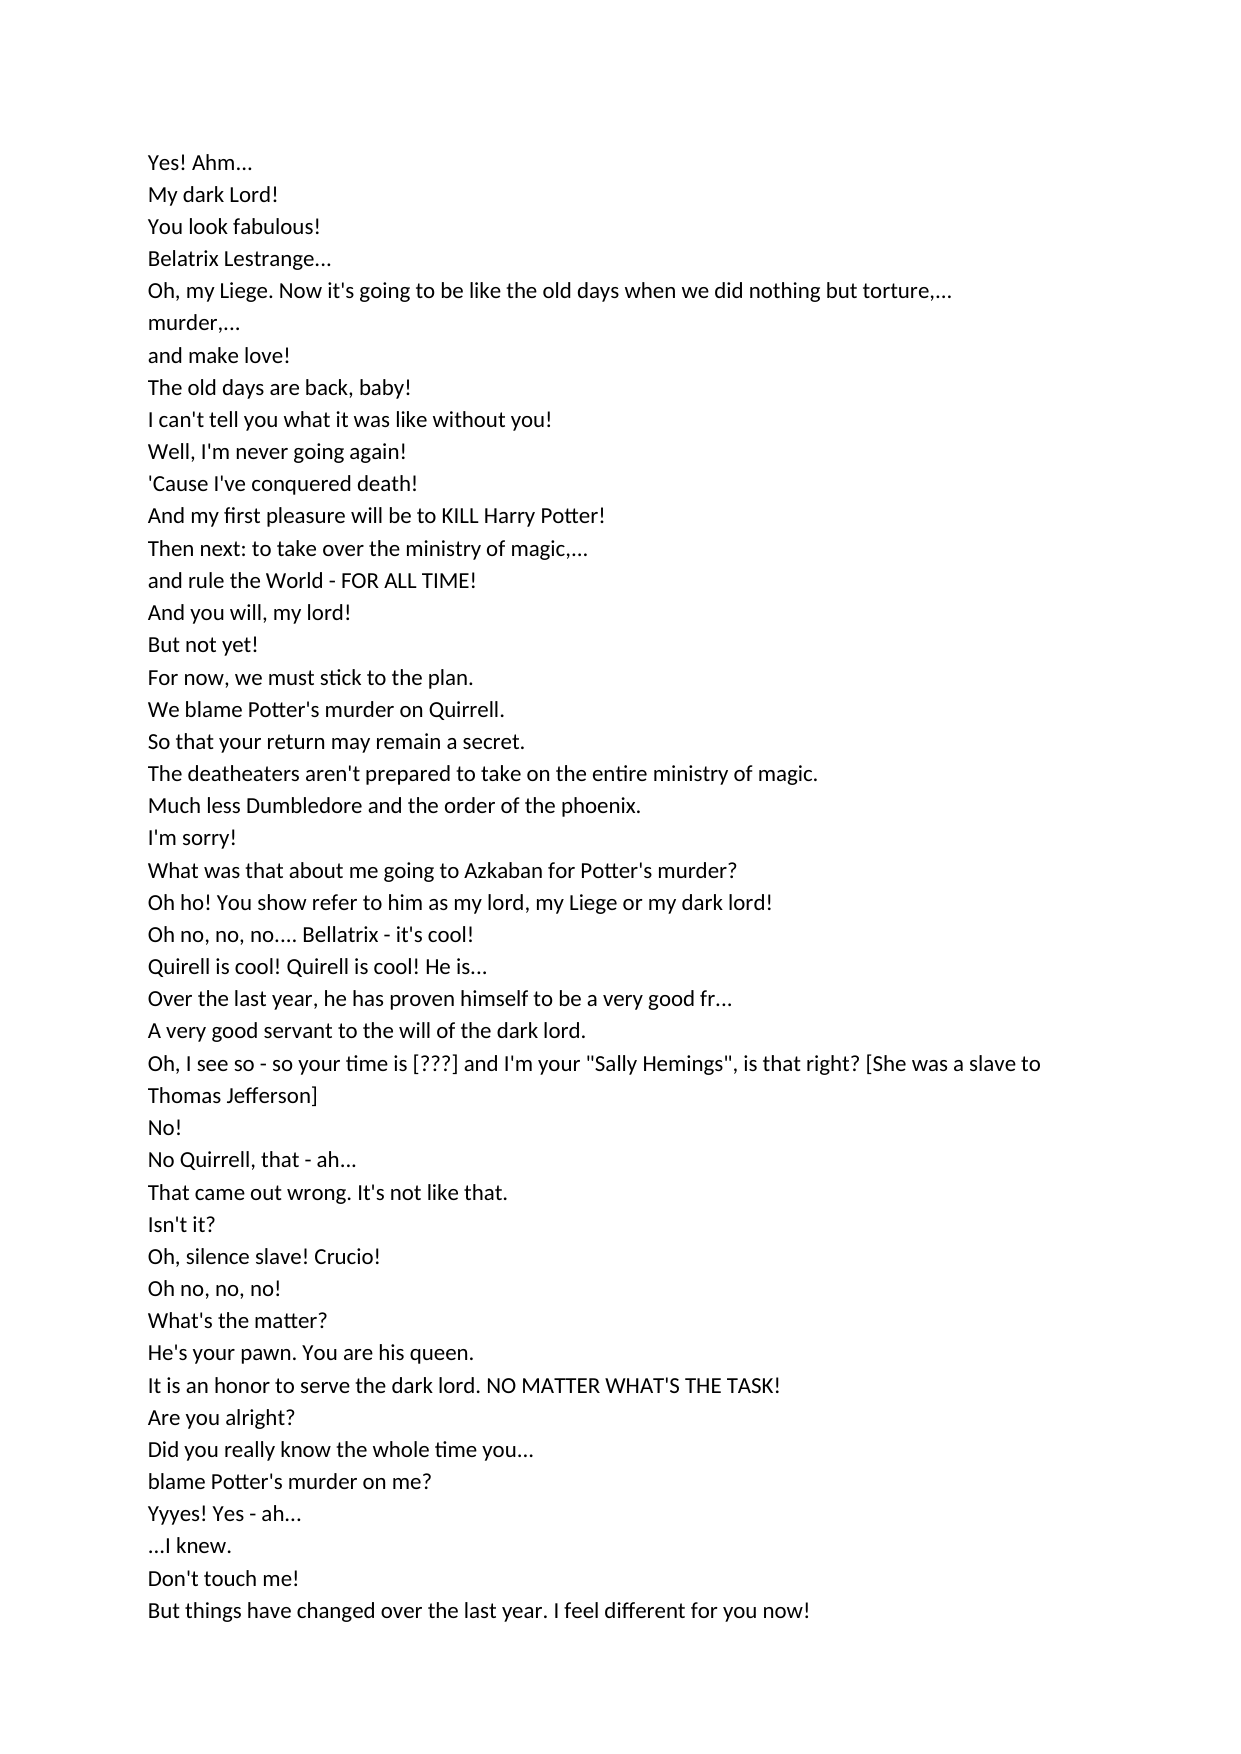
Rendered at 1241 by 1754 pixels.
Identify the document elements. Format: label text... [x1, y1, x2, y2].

text Oh, my Liege. Now it's going to be like the old days when we did nothing but torture,... [148, 276, 1093, 304]
text The deatheaters aren't prepared to take on the entire ministry of magic. [148, 759, 1093, 787]
text So that your return may remain a secret. [148, 727, 1093, 755]
text Well, I'm never going again! [148, 437, 1093, 465]
text and make love! [148, 341, 1093, 369]
text murder,... [148, 308, 1093, 337]
text Quirell is cool! Quirell is cool! He is... [148, 952, 1093, 980]
text And my first pleasure will be to KILL Harry Potter! [148, 502, 1093, 530]
text But things have changed over the last year. I feel different for you now! [148, 1596, 1093, 1624]
text No Quirrell, that - ah... [148, 1145, 1093, 1173]
text I'm sorry! [148, 823, 1093, 852]
text Isn't it? [148, 1210, 1093, 1238]
text Oh no, no, no.... Bellatrix - it's cool! [148, 920, 1093, 948]
text Are you alright? [148, 1403, 1093, 1431]
text What was that about me going to Azkaban for Potter's murder? [148, 856, 1093, 884]
text We blame Potter's murder on Quirrell. [148, 695, 1093, 723]
text Oh ho! You show refer to him as my lord, my Liege or my dark lord! [148, 888, 1093, 916]
text Belatrix Lestrange... [148, 244, 1093, 272]
text Yes! Ahm... [148, 148, 1093, 176]
text I can't tell you what it was like without you! [148, 405, 1093, 433]
text For now, we must stick to the plan. [148, 663, 1093, 691]
text A very good servant to the will of the dark lord. [148, 1017, 1093, 1045]
text Don't touch me! [148, 1564, 1093, 1592]
text Over the last year, he has proven himself to be a very good fr... [148, 984, 1093, 1012]
text He's your pawn. You are his queen. [148, 1338, 1093, 1367]
text Oh, silence slave! Crucio! [148, 1242, 1093, 1270]
text The old days are back, baby! [148, 373, 1093, 401]
text Much less Dumbledore and the order of the phoenix. [148, 791, 1093, 819]
text No! [148, 1113, 1093, 1141]
text Did you really know the whole time you... [148, 1435, 1093, 1463]
text and rule the World - FOR ALL TIME! [148, 566, 1093, 594]
text Then next: to take over the ministry of magic,... [148, 534, 1093, 562]
text 'Cause I've conquered death! [148, 469, 1093, 497]
text ...I knew. [148, 1532, 1093, 1560]
text It is an honor to serve the dark lord. NO MATTER WHAT'S THE TASK! [148, 1371, 1093, 1399]
text You look fabulous! [148, 212, 1093, 240]
text blame Potter's murder on me? [148, 1467, 1093, 1495]
text But not yet! [148, 630, 1093, 658]
text Oh, I see so - so your time is [???] and I'm your "Sally Hemings", is that right? [She was a slave to Thomas Jefferson] [148, 1049, 1093, 1109]
text That came out wrong. It's not like that. [148, 1178, 1093, 1206]
text Oh no, no, no! [148, 1274, 1093, 1302]
text Yyyes! Yes - ah... [148, 1499, 1093, 1527]
text My dark Lord! [148, 180, 1093, 208]
text And you will, my lord! [148, 598, 1093, 626]
text What's the matter? [148, 1306, 1093, 1334]
